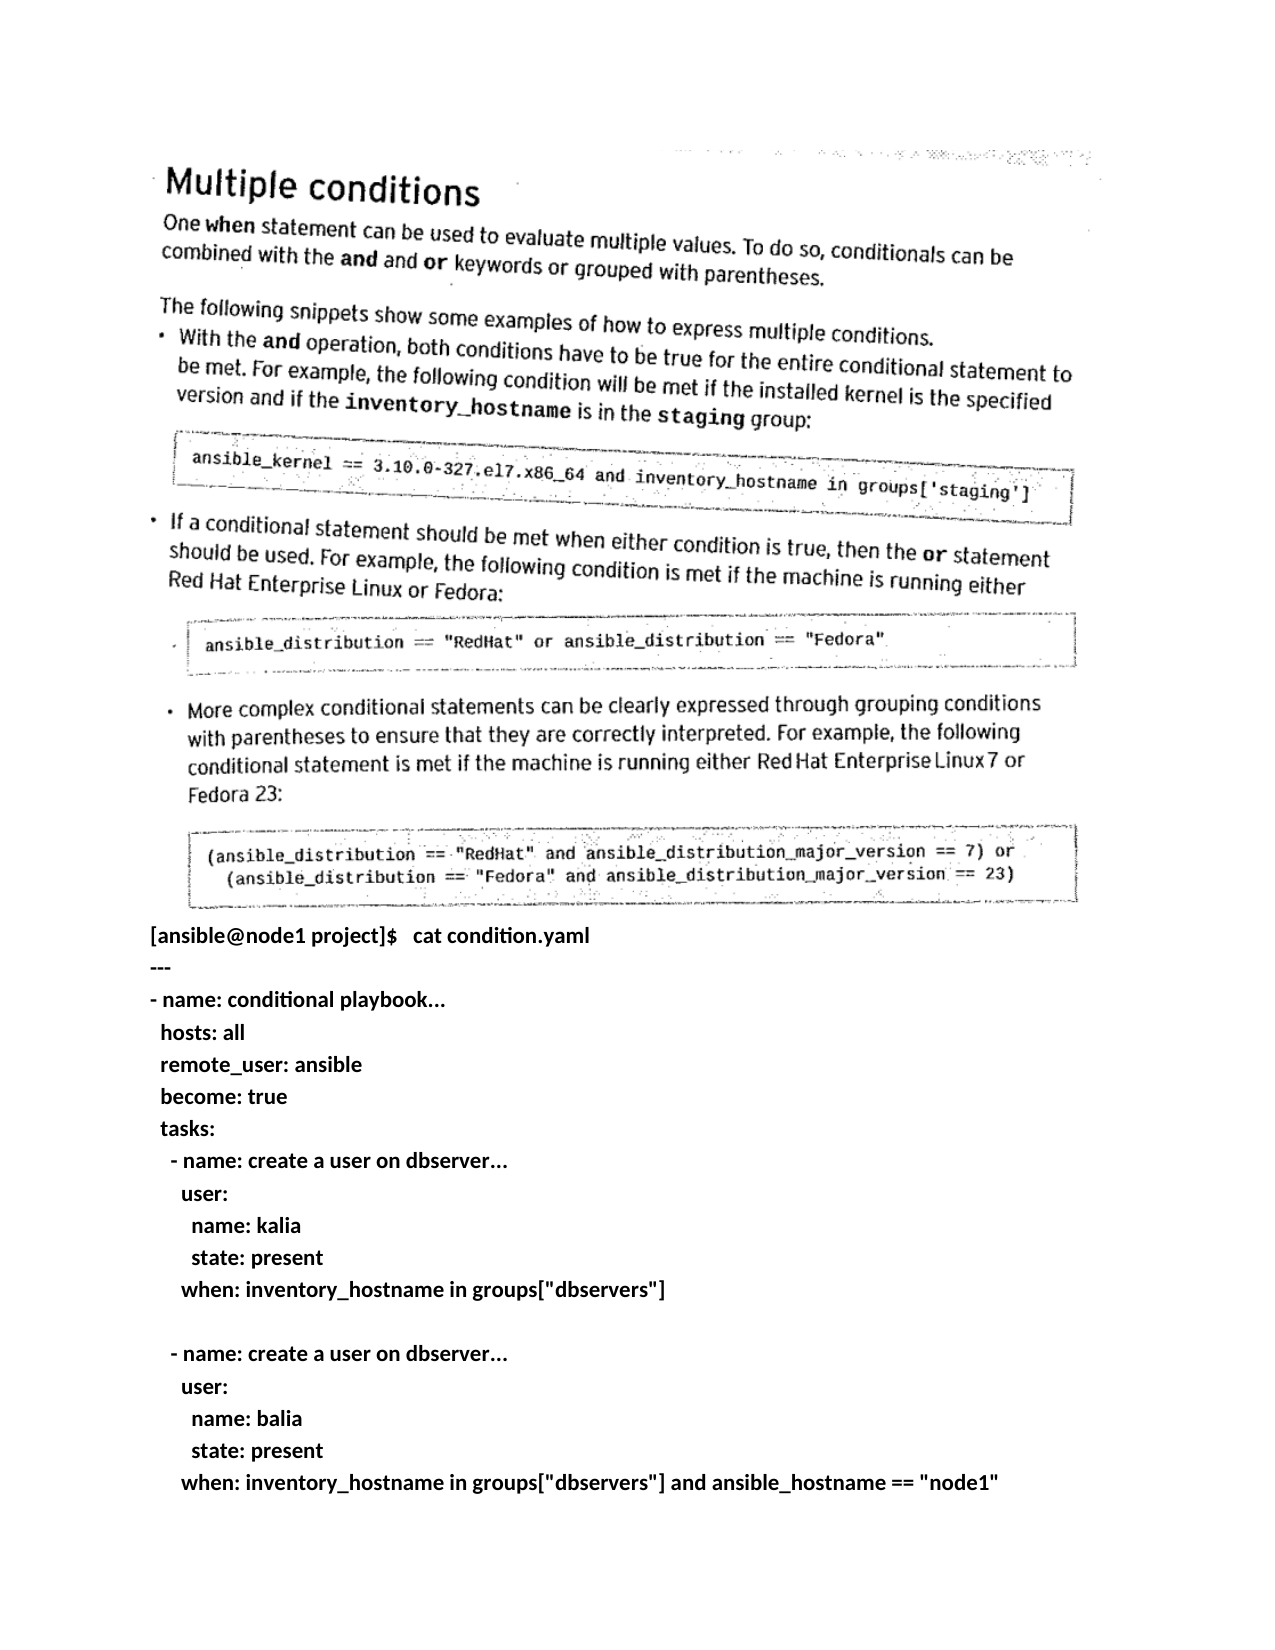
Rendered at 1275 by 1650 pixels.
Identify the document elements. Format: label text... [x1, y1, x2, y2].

text [ansible@node1 project]$ cat condition.yaml [150, 921, 1125, 949]
text remote_user: ansible [150, 1050, 1125, 1078]
text state: present [150, 1436, 1125, 1464]
text become: true [150, 1082, 1125, 1110]
text - name: create a user on dbserver... [150, 1339, 1125, 1368]
text - name: create a user on dbserver... [150, 1146, 1125, 1174]
picture [150, 150, 1125, 605]
text user: [150, 1372, 1125, 1400]
text when: inventory_hostname in groups["dbservers"] and ansible_hostname == "node1" [150, 1468, 1125, 1496]
text - name: conditional playbook... [150, 986, 1125, 1013]
text tasks: [150, 1114, 1125, 1142]
text name: kalia [150, 1211, 1125, 1239]
picture [150, 609, 1125, 917]
text name: balia [150, 1404, 1125, 1432]
text --- [150, 953, 1125, 981]
text when: inventory_hostname in groups["dbservers"] [150, 1275, 1125, 1303]
text hosts: all [150, 1018, 1125, 1046]
text user: [150, 1179, 1125, 1207]
text state: present [150, 1243, 1125, 1271]
